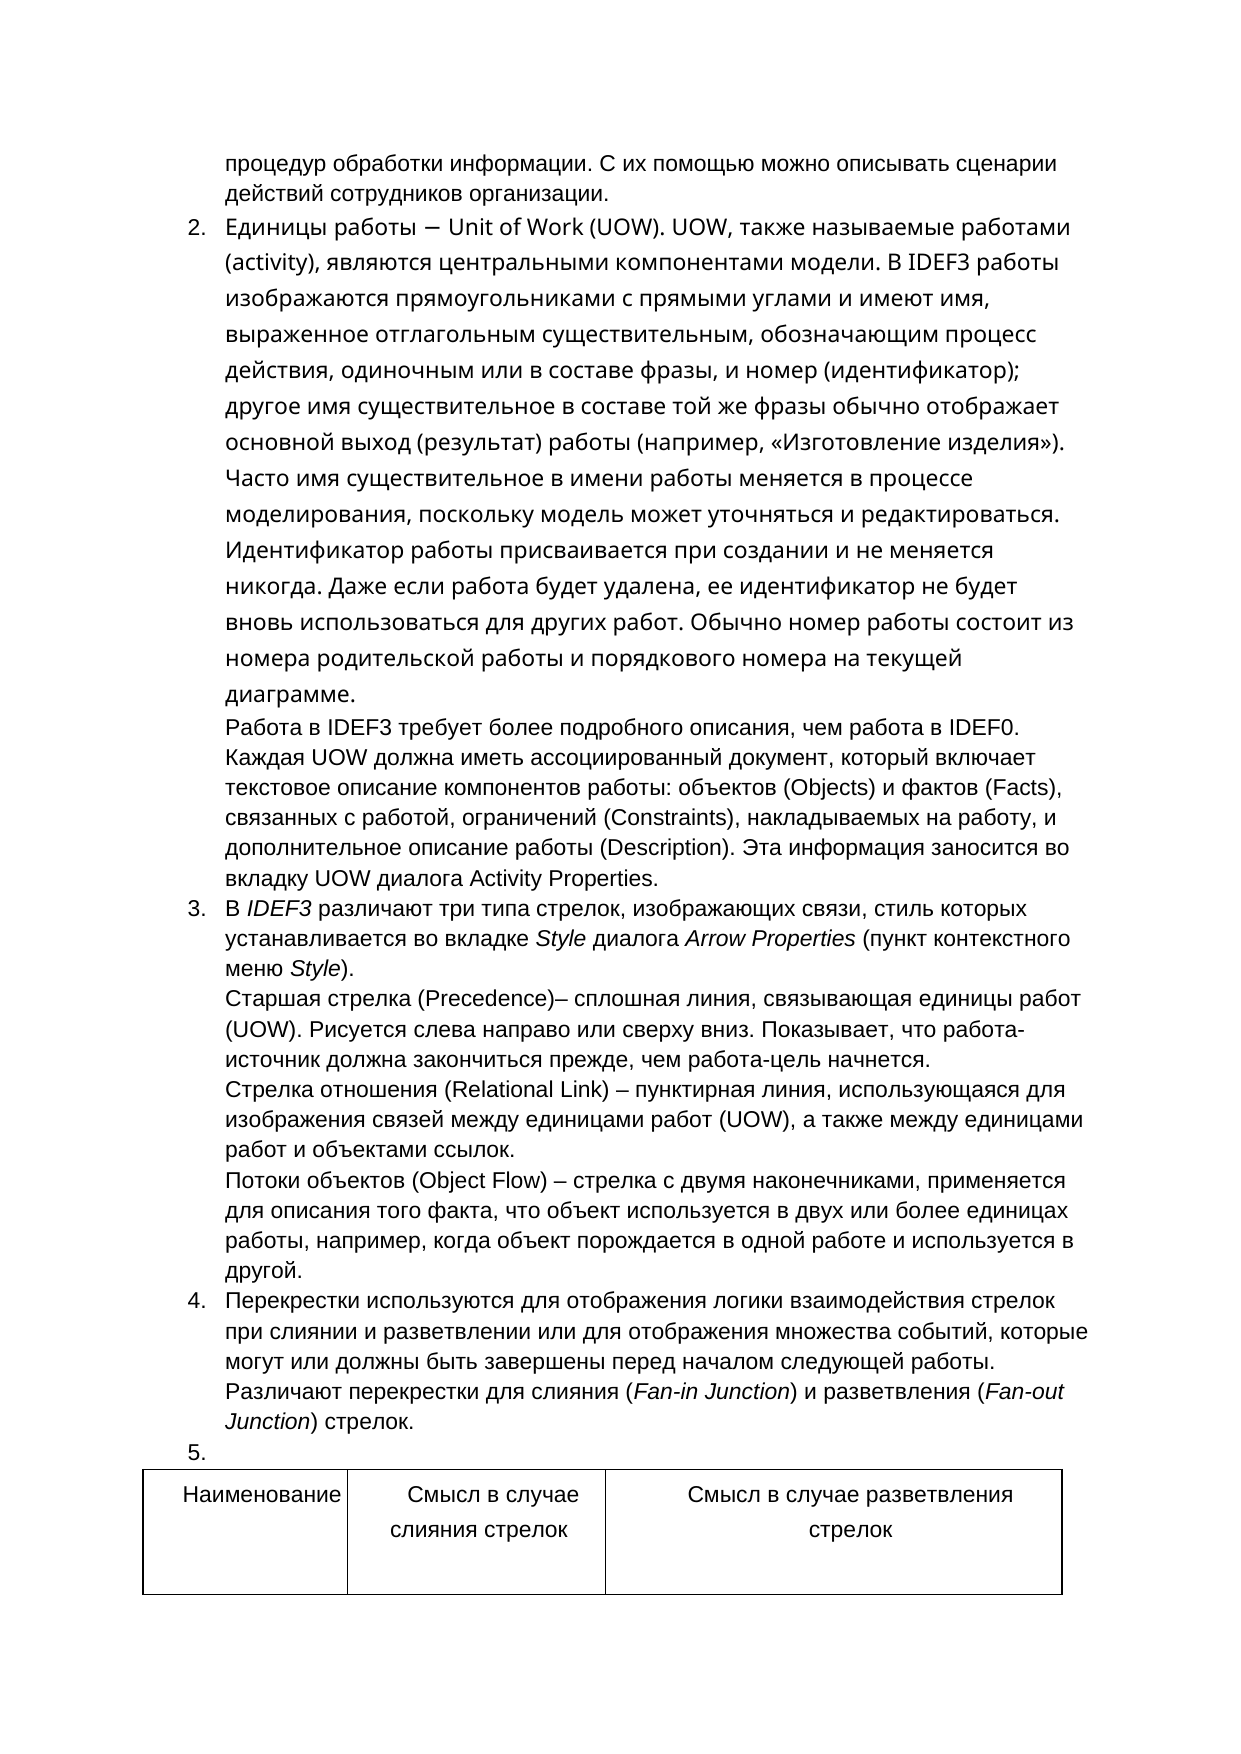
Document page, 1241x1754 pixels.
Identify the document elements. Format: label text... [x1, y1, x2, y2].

text Старшая стрелка (Precedence)– сплошная линия, связывающая единицы работ (UOW). Рисуется слева направо или сверху вниз. Показывает, что работа-источник должна закончиться прежде, чем работа-цель начнется. [225, 985, 1090, 1072]
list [187, 150, 1090, 207]
table_header Наименование [144, 1470, 347, 1594]
table_header Смысл в случае разветвления стрелок [606, 1470, 1061, 1594]
text Стрелка отношения (Relational Link) – пунктирная линия, использующаяся для изображения связей между единицами работ (UOW), а также между единицами работ и объектами ссылок. [225, 1076, 1090, 1163]
list Единицы работы − Unit of Work (UOW). UOW, также называемые работами (activity), являются центральными компонентами модели. В IDEF3 работы изображаются прямоугольниками с прямыми углами и имеют имя, выраженное отглагольным существительным, обозначающим процесс действия, одиночным или в составе фразы, и номер (идентификатор); другое имя существительное в составе той же фразы обычно отображает основной выход (результат) работы (например, «Изготовление изделия»). Часто имя существительное в имени работы меняется в процессе моделирования, поскольку модель может уточняться и редактироваться. Идентификатор работы присваивается при создании и не меняется никогда. Даже если работа будет удалена, ее идентификатор не будет вновь использоваться для других работ. Обычно номер работы состоит из номера родительской работы и порядкового номера на текущей диаграмме. [187, 210, 1090, 709]
list В IDEF3 различают три типа стрелок, изображающих связи, стиль которых устанавливается во вкладке Style диалога Arrow Properties (пункт контекстного меню Style). [187, 895, 1090, 982]
list Перекрестки используются для отображения логики взаимодействия стрелок при слиянии и разветвлении или для отображения множества событий, которые могут или должны быть завершены перед началом следующей работы. Различают перекрестки для слияния (Fan-in Junction) и разветвления (Fan-out Junction) стрелок. [187, 1287, 1090, 1435]
text Работа в IDEF3 требует более подробного описания, чем работа в IDEF0. Каждая UOW должна иметь ассоциированный документ, который включает текстовое описание компонентов работы: объектов (Objects) и фактов (Facts), связанных с работой, ограничений (Constraints), накладываемых на работу, и дополнительное описание работы (Description). Эта информация заносится во вкладку UOW диалога Activity Properties. [225, 713, 1090, 891]
table_header Смысл в случае слияния стрелок [348, 1470, 605, 1594]
text Потоки объектов (Object Flow) – стрелка с двумя наконечниками, применяется для описания того факта, что объект используется в двух или более единицах работы, например, когда объект порождается в одной работе и используется в другой. [225, 1167, 1090, 1284]
